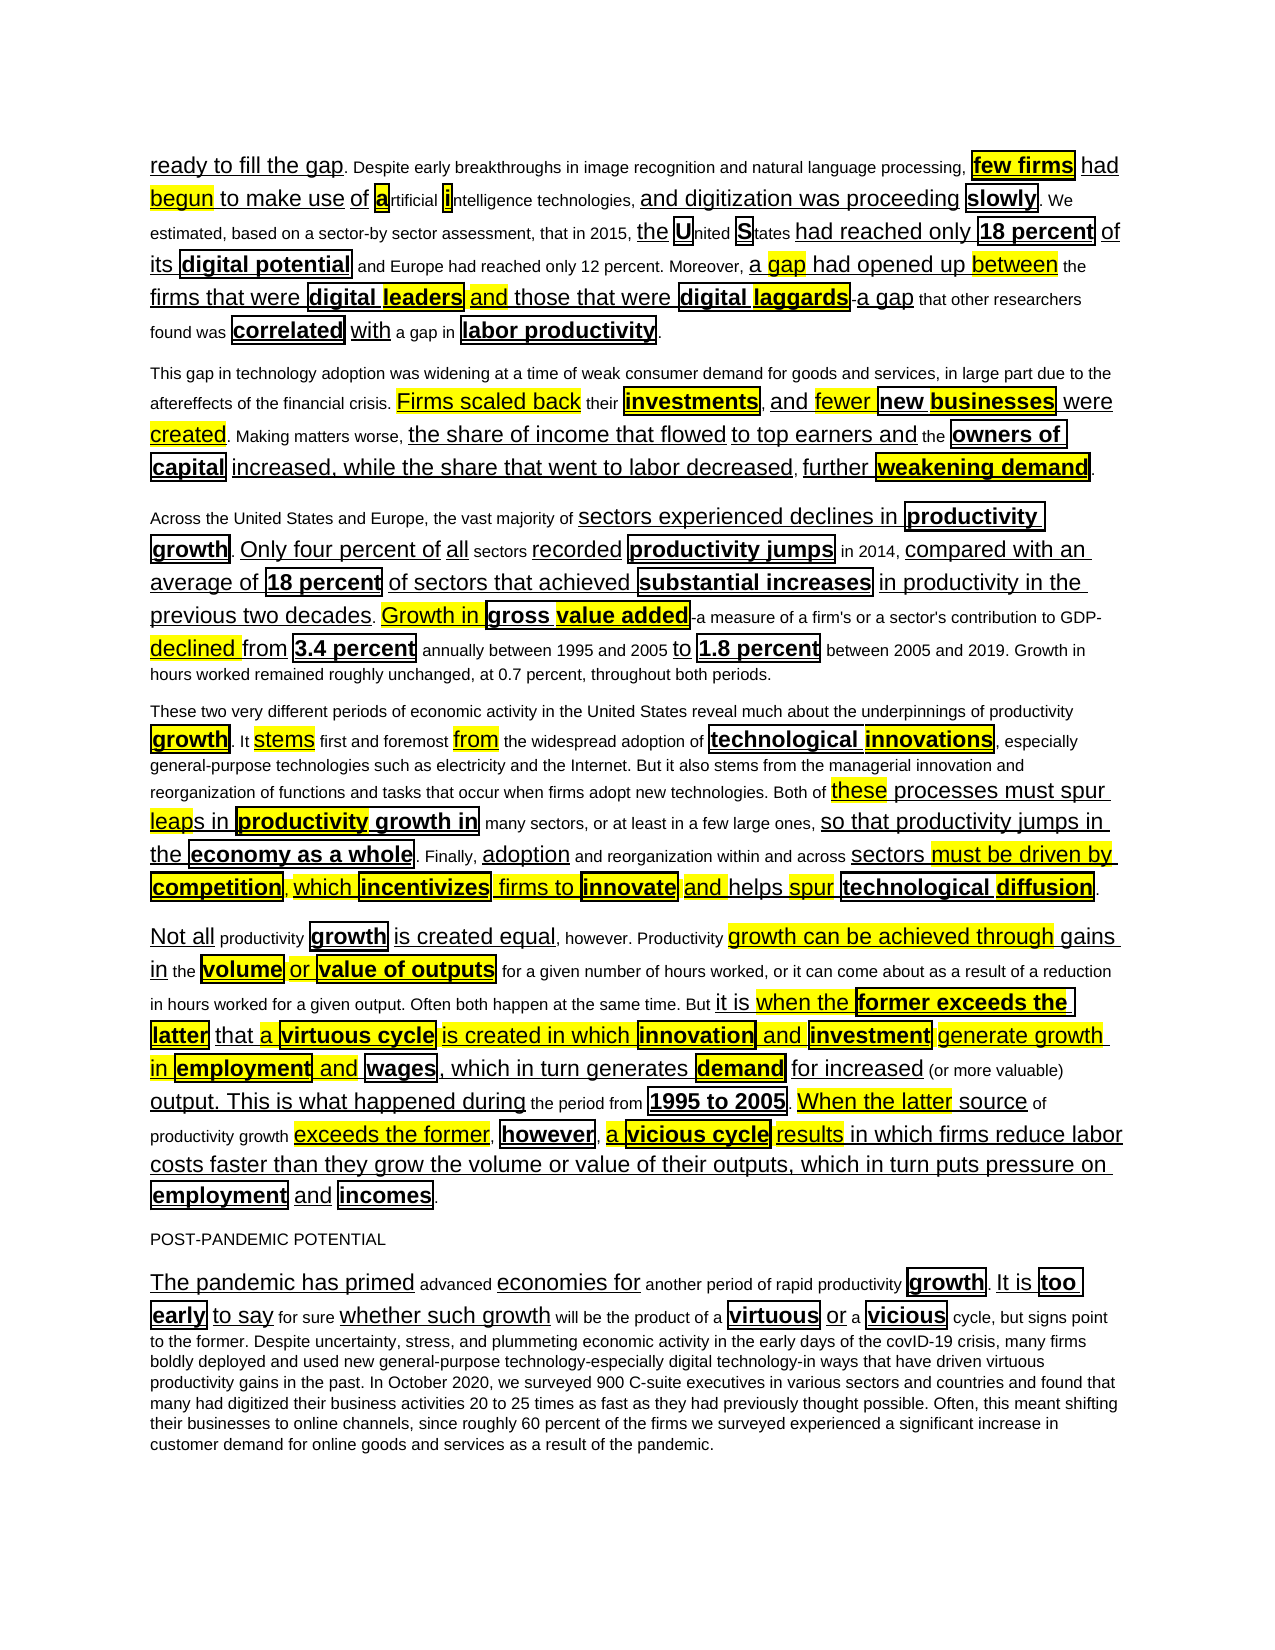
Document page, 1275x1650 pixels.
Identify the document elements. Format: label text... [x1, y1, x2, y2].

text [150, 150, 1125, 345]
text The pandemic has primed advanced economies for another period of rapid productivity growth. It is too early to say for sure whether such growth will be the product of a virtuous or a vicious cycle, but signs point to the former. Despite uncertainty, stress, and plummeting economic activity in the early days of the covID-19 crisis, many firms boldly deployed and used new general-purpose technology-especially digital technology-in ways that have driven virtuous productivity gains in the past. In October 2020, we surveyed 900 C-suite executives in various sectors and countries and found that many had digitized their business activities 20 to 25 times as fast as they had previously thought possible. Often, this meant shifting their businesses to online channels, since roughly 60 percent of the firms we surveyed experienced a significant increase in customer demand for online goods and services as a result of the pandemic. [150, 1267, 1125, 1454]
text These two very different periods of economic activity in the United States reveal much about the underpinnings of productivity growth. It stems first and foremost from the widespread adoption of technological innovations, especially general-purpose technologies such as electricity and the Internet. But it also stems from the managerial innovation and reorganization of functions and tasks that occur when firms adopt new technologies. Both of these processes must spur leaps in productivity growth in many sectors, or at least in a few large ones, so that productivity jumps in the economy as a whole. Finally, adoption and reorganization within and across sectors must be driven by competition, which incentivizes firms to innovate and helps spur technological diffusion. [150, 702, 1125, 902]
text This gap in technology adoption was widening at a time of weak consumer demand for goods and services, in large part due to the aftereffects of the financial crisis. Firms scaled back their investments, and fewer new businesses were created. Making matters worse, the share of income that flowed to top earners and the owners of capital increased, while the share that went to labor decreased, further weakening demand. [150, 364, 1125, 482]
text Not all productivity growth is created equal, however. Productivity growth can be achieved through gains in the volume or value of outputs for a given number of hours worked, or it can come about as a result of a reduction in hours worked for a given output. Often both happen at the same time. But it is when the former exceeds the latter that a virtuous cycle is created in which innovation and investment generate growth in employment and wages, which in turn generates demand for increased (or more valuable) output. This is what happened during the period from 1995 to 2005. When the latter source of productivity growth exceeds the former, however, a vicious cycle results in which firms reduce labor costs faster than they grow the volume or value of their outputs, which in turn puts pressure on employment and incomes. [150, 921, 1125, 1210]
text Across the United States and Europe, the vast majority of sectors experienced declines in productivity growth. Only four percent of all sectors recorded productivity jumps in 2014, compared with an average of 18 percent of sectors that achieved substantial increases in productivity in the previous two decades. Growth in gross value added-a measure of a firm's or a sector's contribution to GDP-declined from 3.4 percent annually between 1995 and 2005 to 1.8 percent between 2005 and 2019. Growth in hours worked remained roughly unchanged, at 0.7 percent, throughout both periods. [150, 501, 1125, 684]
text POST-PANDEMIC POTENTIAL [150, 1229, 1125, 1249]
